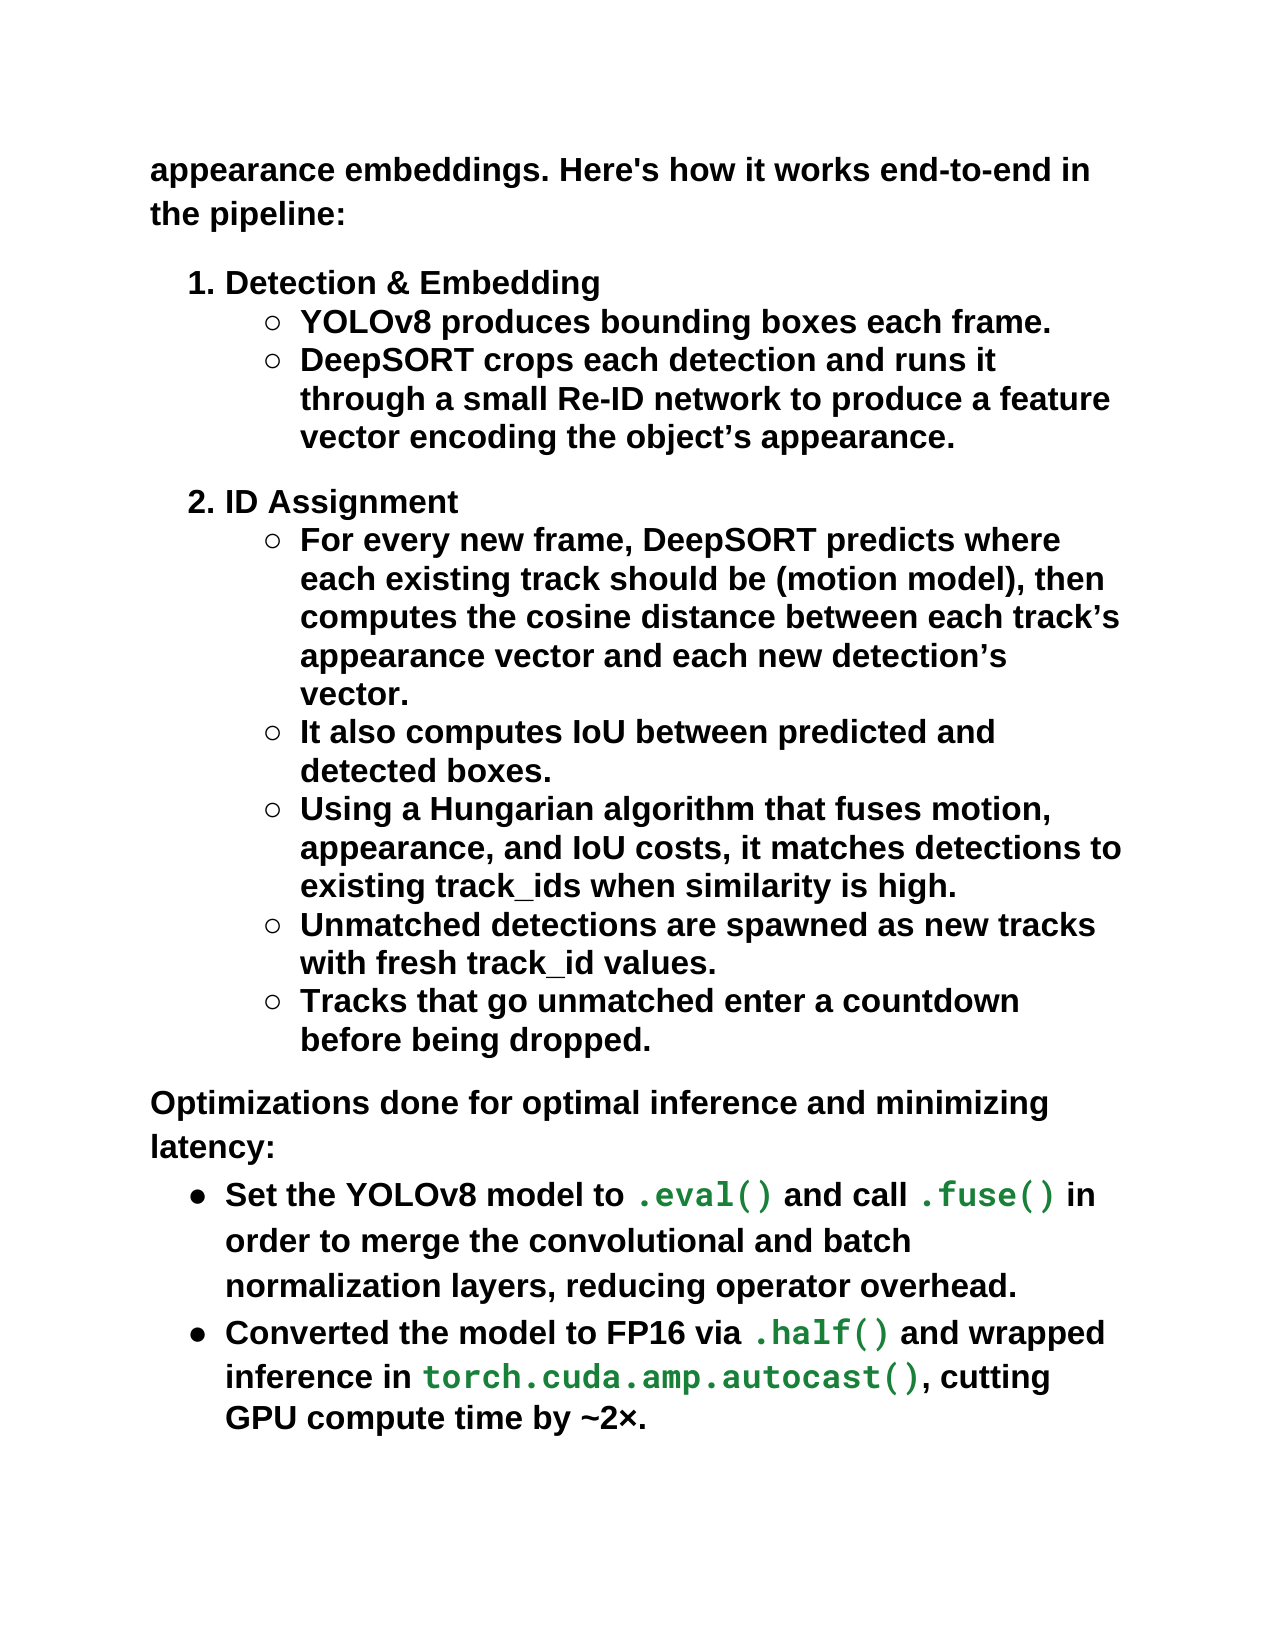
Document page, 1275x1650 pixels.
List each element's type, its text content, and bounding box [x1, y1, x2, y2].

list Using a Hungarian algorithm that fuses motion, appearance, and IoU costs, it matches detections to existing track_ids when similarity is high. [262, 789, 1125, 905]
list Detection & Embedding [187, 263, 1125, 302]
list DeepSORT crops each detection and runs it through a small Re-ID network to produce a feature vector encoding the object’s appearance. [262, 340, 1125, 482]
list Tracks that go unmatched enter a countdown before being dropped. [262, 982, 1125, 1058]
list ID Assignment [187, 482, 1125, 520]
list YOLOv8 produces bounding boxes each frame. [262, 302, 1125, 340]
list Unmatched detections are spawned as new tracks with fresh ​track_id​ values. [262, 905, 1125, 982]
list Converted the model to FP16 via .half() and wrapped inference in torch.cuda.amp.autocast(), cutting GPU compute time by ~2×. [187, 1310, 1125, 1436]
text Optimizations done for optimal inference and minimizing latency: [150, 1083, 1125, 1166]
list Set the YOLOv8 model to .eval() and call .fuse() in order to merge the convolutional and batch normalization layers, reducing operator overhead. [187, 1172, 1125, 1304]
list For every new frame, DeepSORT predicts where each existing track should be (motion model), then computes the cosine distance between each track’s appearance vector and each new detection’s vector. [262, 520, 1125, 712]
list It also computes IoU between predicted and detected boxes. [262, 712, 1125, 789]
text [150, 150, 1125, 233]
